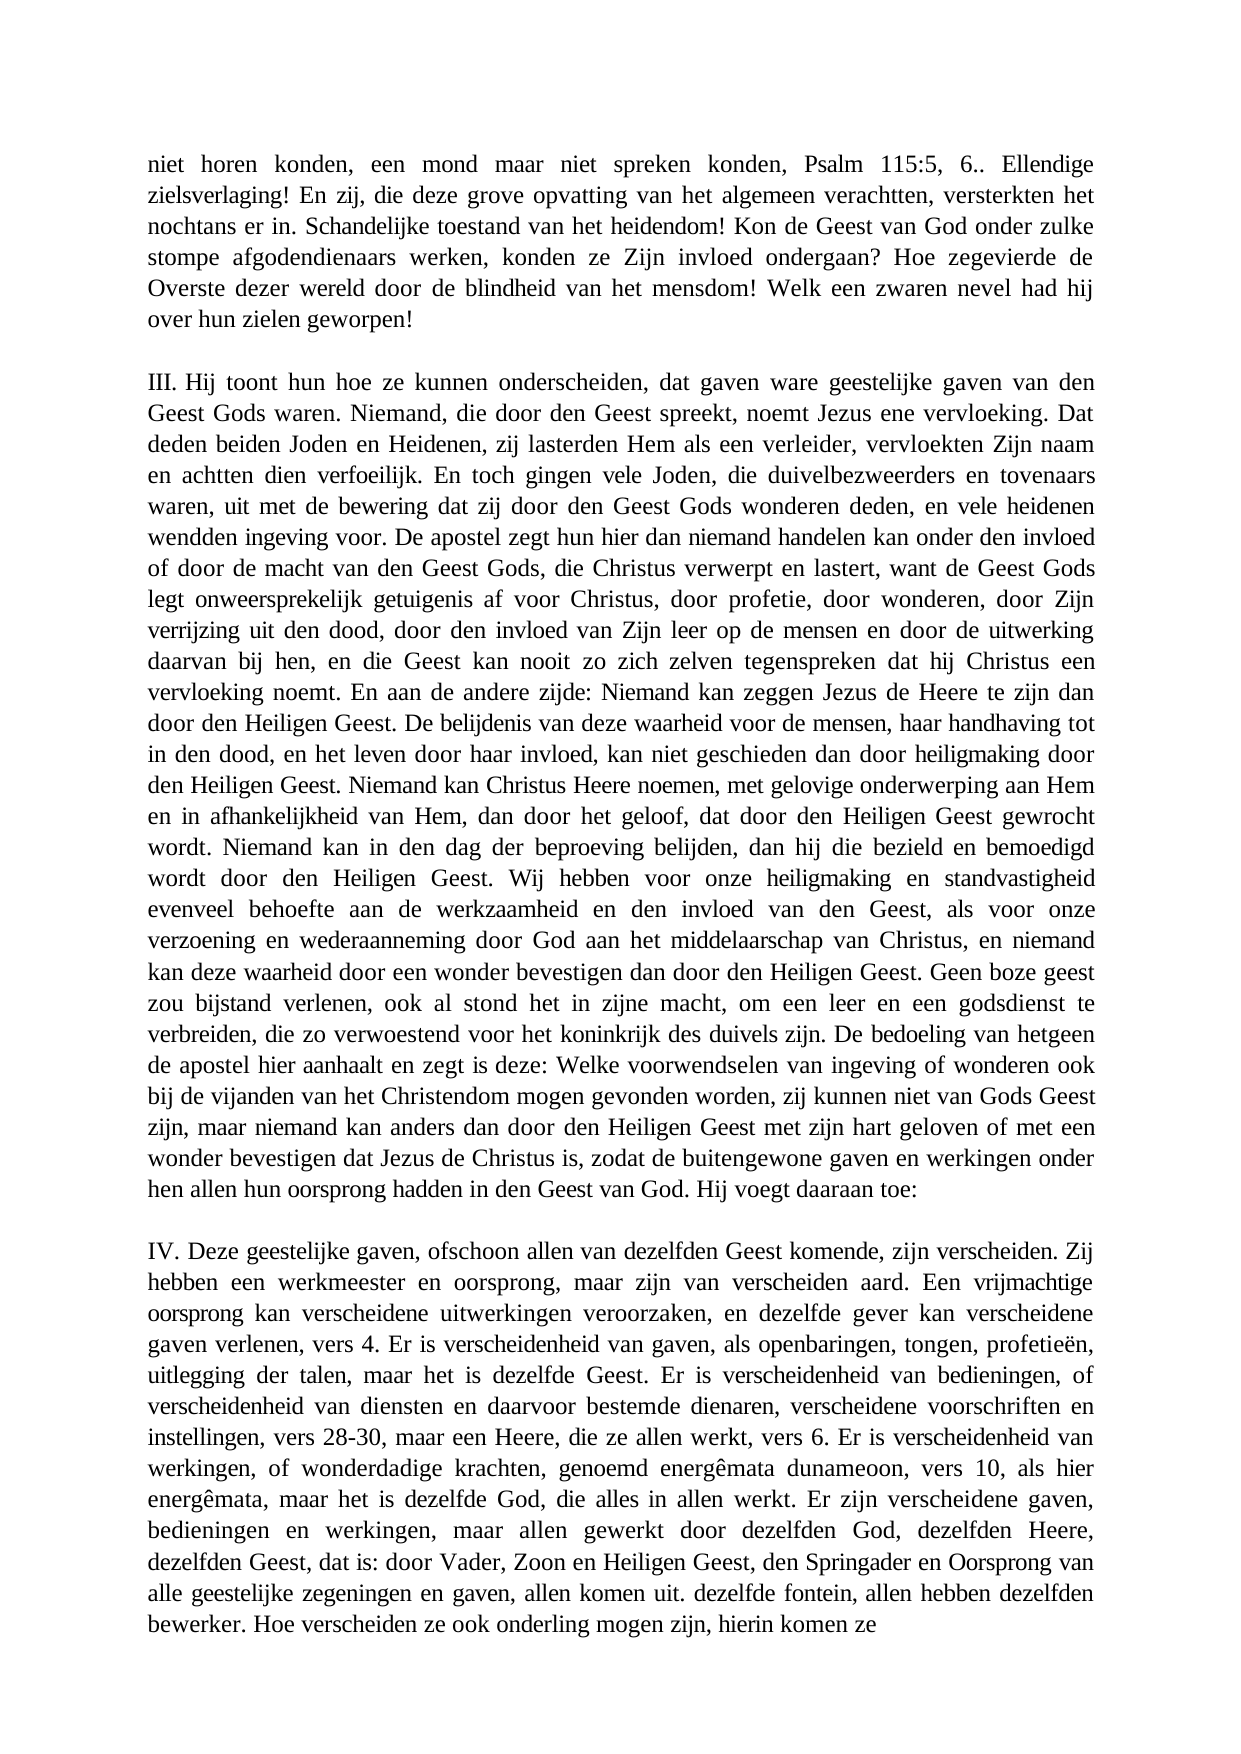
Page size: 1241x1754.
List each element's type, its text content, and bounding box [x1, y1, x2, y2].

list Hij toont hun hoe ze kunnen onderscheiden, dat gaven ware geestelijke gaven van den Geest Gods waren. Niemand, die door den Geest spreekt, noemt Jezus ene vervloeking. Dat deden beiden Joden en Heidenen, zij lasterden Hem als een verleider, vervloekten Zijn naam en achtten dien verfoeilijk. En toch gingen vele Joden, die duivelbezweerders en tovenaars waren, uit met de bewering dat zij door den Geest Gods wonderen deden, en vele heidenen wendden ingeving voor. De apostel zegt hun hier dan niemand handelen kan onder den invloed of door de macht van den Geest Gods, die Christus verwerpt en lastert, want de Geest Gods legt onweersprekelijk getuigenis af voor Christus, door profetie, door wonderen, door Zijn verrijzing uit den dood, door den invloed van Zijn leer op de mensen en door de uitwerking daarvan bij hen, en die Geest kan nooit zo zich zelven tegenspreken dat hij Christus een vervloeking noemt. En aan de andere zijde: Niemand kan zeggen Jezus de Heere te zijn dan door den Heiligen Geest. De belijdenis van deze waarheid voor de mensen, haar handhaving tot in den dood, en het leven door haar invloed, kan niet geschieden dan door heiligmaking door den Heiligen Geest. Niemand kan Christus Heere noemen, met gelovige onderwerping aan Hem en in afhankelijkheid van Hem, dan door het geloof, dat door den Heiligen Geest gewrocht wordt. Niemand kan in den dag der beproeving belijden, dan hij die bezield en bemoedigd wordt door den Heiligen Geest. Wij hebben voor onze heiligmaking en standvastigheid evenveel behoefte aan de werkzaamheid en den invloed van den Geest, als voor onze verzoening en wederaanneming door God aan het middelaarschap van Christus, en niemand kan deze waarheid door een wonder bevestigen dan door den Heiligen Geest. Geen boze geest zou bijstand verlenen, ook al stond het in zijne macht, om een leer en een godsdienst te verbreiden, die zo verwoestend voor het koninkrijk des duivels zijn. De bedoeling van hetgeen de apostel hier aanhaalt en zegt is deze: Welke voorwendselen van ingeving of wonderen ook bij de vijanden van het Christendom mogen gevonden worden, zij kunnen niet van Gods Geest zijn, maar niemand kan anders dan door den Heiligen Geest met zijn hart geloven of met een wonder bevestigen dat Jezus de Christus is, zodat de buitengewone gaven en werkingen onder hen allen hun oorsprong hadden in den Geest van God. Hij voegt daaraan toe: [147, 367, 1095, 1203]
text niet horen konden, een mond maar niet spreken konden, Psalm 115:5, 6.. Ellendige zielsverlaging! En zij, die deze grove opvatting van het algemeen verachtten, versterkten het nochtans er in. Schandelijke toestand van het heidendom! Kon de Geest van God onder zulke stompe afgodendienaars werken, konden ze Zijn invloed ondergaan? Hoe zegevierde de Overste dezer wereld door de blindheid van het mensdom! Welk een zwaren nevel had hij over hun zielen geworpen! [147, 149, 1094, 333]
list Deze geestelijke gaven, ofschoon allen van dezelfden Geest komende, zijn verscheiden. Zij hebben een werkmeester en oorsprong, maar zijn van verscheiden aard. Een vrijmachtige oorsprong kan verscheidene uitwerkingen veroorzaken, en dezelfde gever kan verscheidene gaven verlenen, vers 4. Er is verscheidenheid van gaven, als openbaringen, tongen, profetieën, uitlegging der talen, maar het is dezelfde Geest. Er is verscheidenheid van bedieningen, of verscheidenheid van diensten en daarvoor bestemde dienaren, verscheidene voorschriften en instellingen, vers 28-30, maar een Heere, die ze allen werkt, vers 6. Er is verscheidenheid van werkingen, of wonderdadige krachten, genoemd energêmata dunameoon, vers 10, als hier energêmata, maar het is dezelfde God, die alles in allen werkt. Er zijn verscheidene gaven, bedieningen en werkingen, maar allen gewerkt door dezelfden God, dezelfden Heere, dezelfden Geest, dat is: door Vader, Zoon en Heiligen Geest, den Springader en Oorsprong van alle geestelijke zegeningen en gaven, allen komen uit. dezelfde fontein, allen hebben dezelfden bewerker. Hoe verscheiden ze ook onderling mogen zijn, hierin komen ze [147, 1236, 1094, 1637]
